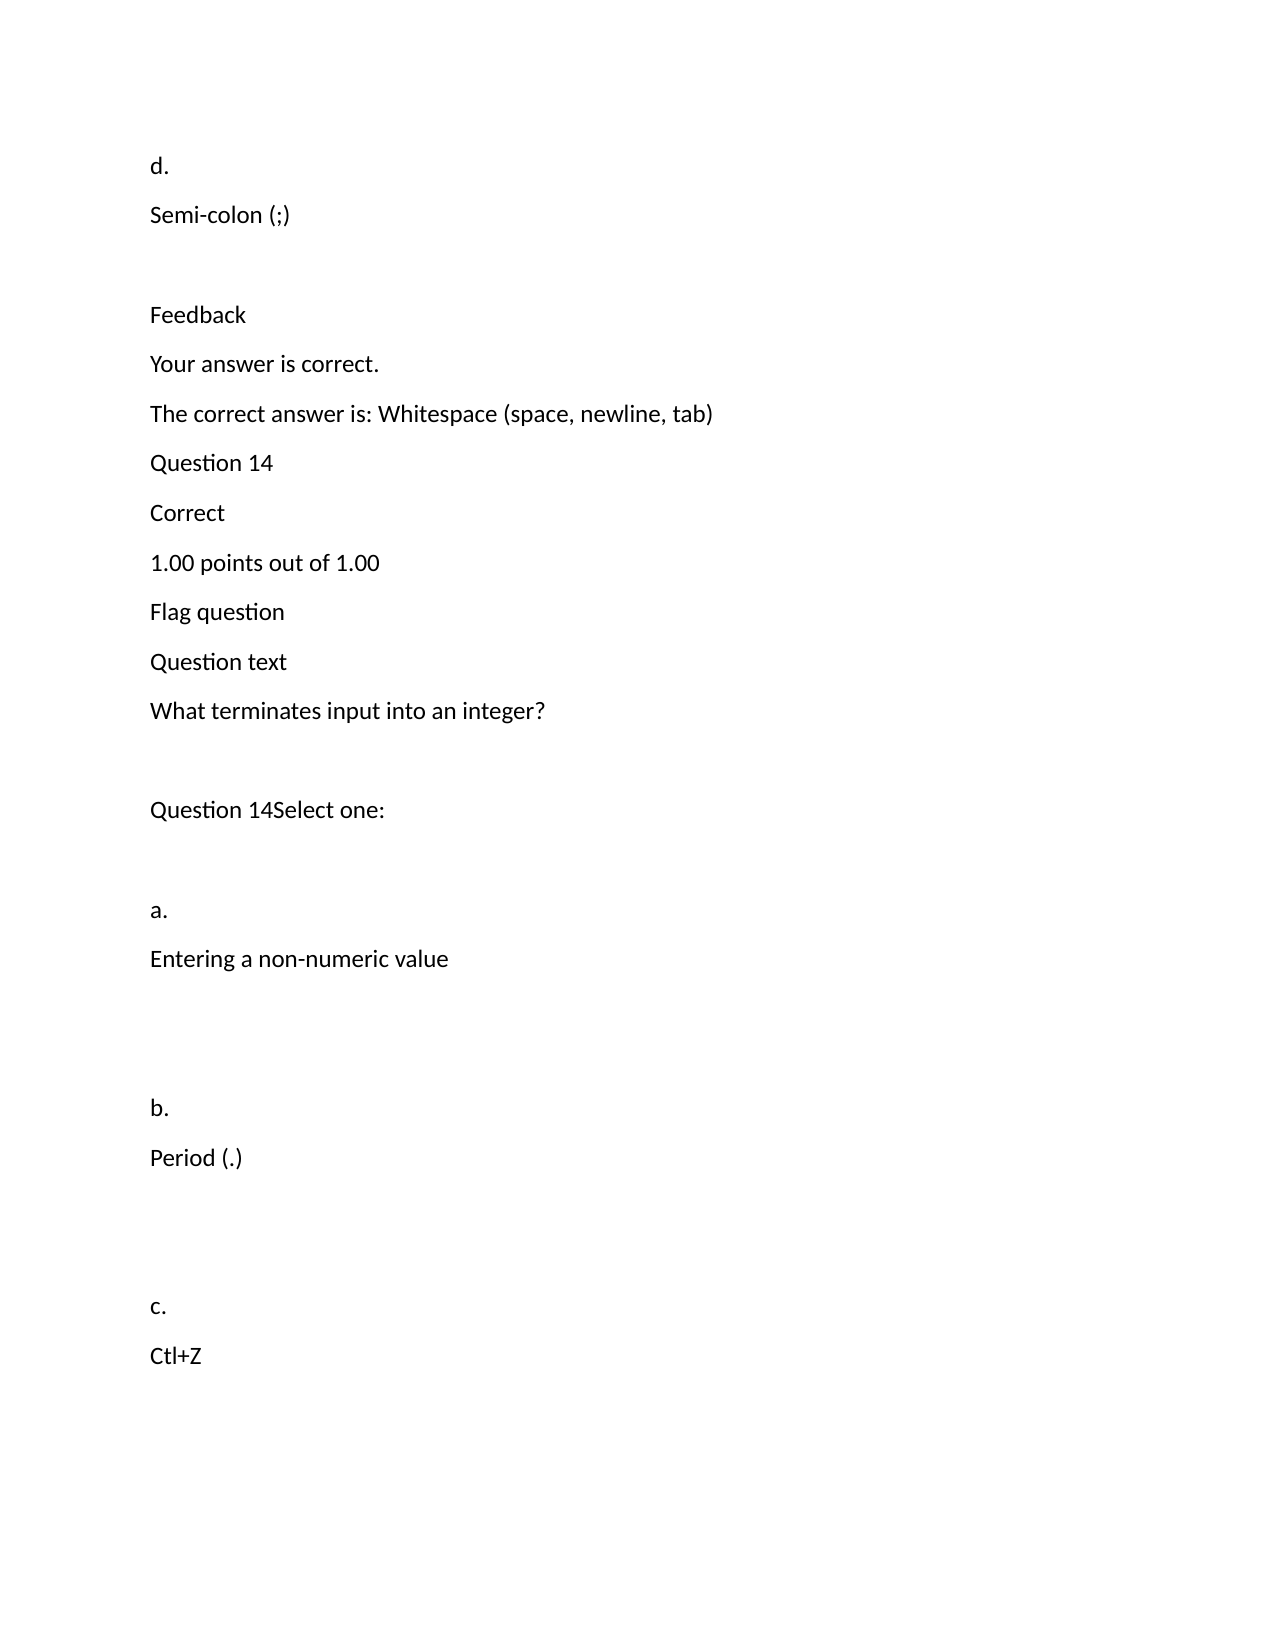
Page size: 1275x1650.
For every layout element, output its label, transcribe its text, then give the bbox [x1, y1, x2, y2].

text Ctl+Z [150, 1340, 1125, 1371]
text Semi-colon (;) [150, 199, 1125, 230]
text d. [150, 150, 1125, 181]
text Flag question [150, 596, 1125, 627]
text 1.00 points out of 1.00 [150, 547, 1125, 577]
text b. [150, 1092, 1125, 1123]
text c. [150, 1290, 1125, 1321]
text Question 14Select one: [150, 794, 1125, 825]
text Question text [150, 646, 1125, 676]
text What terminates input into an integer? [150, 695, 1125, 726]
text Feedback [150, 299, 1125, 329]
text Question 14 [150, 447, 1125, 478]
text Your answer is correct. [150, 348, 1125, 379]
text a. [150, 894, 1125, 924]
text Period (.) [150, 1142, 1125, 1172]
text Entering a non-numeric value [150, 943, 1125, 974]
text Correct [150, 497, 1125, 528]
text The correct answer is: Whitespace (space, newline, tab) [150, 398, 1125, 428]
